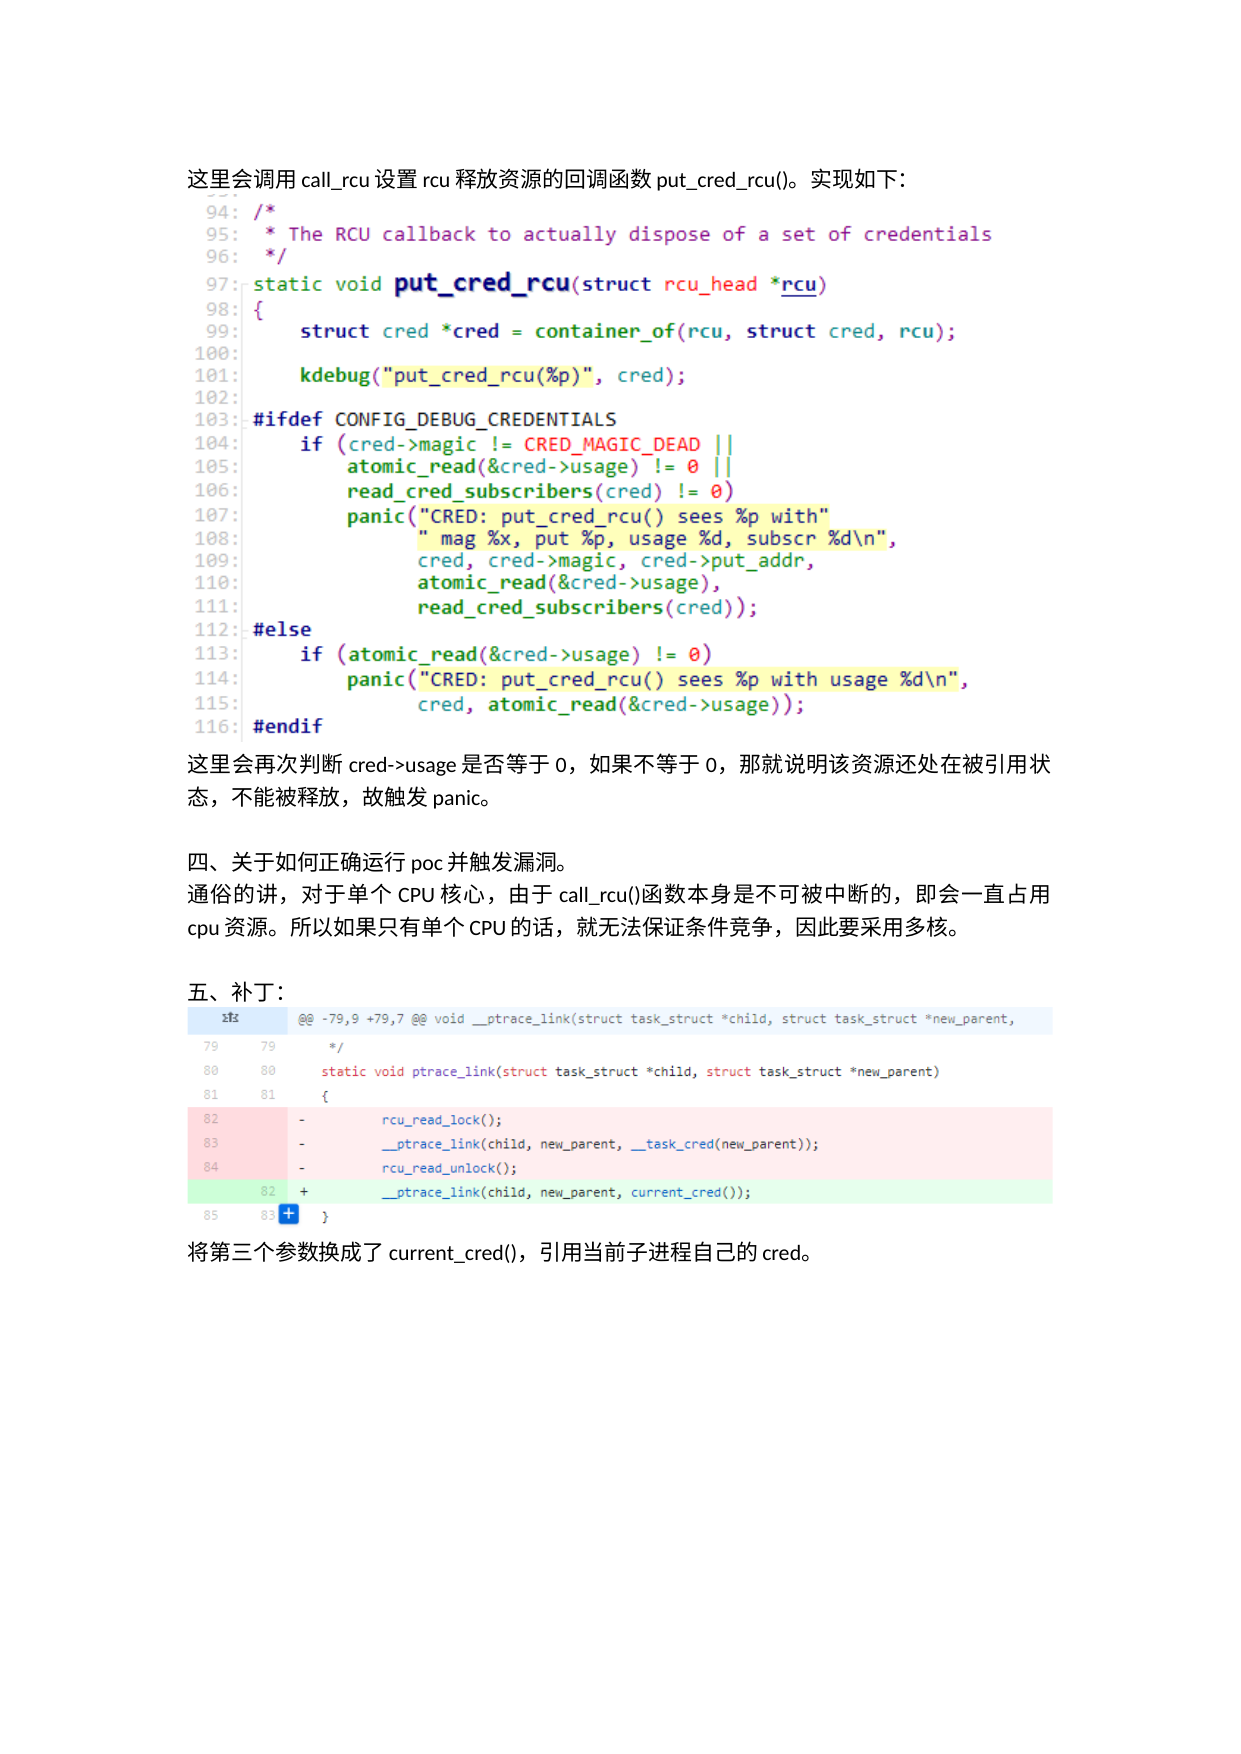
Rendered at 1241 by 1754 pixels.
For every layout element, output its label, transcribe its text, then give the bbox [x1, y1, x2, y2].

text 通俗的讲，对于单个CPU核心，由于call_rcu()函数本身是不可被中断的，即会一直占用cpu资源。所以如果只有单个CPU的话，就无法保证条件竞争，因此要采用多核。 [187, 877, 1053, 942]
picture [187, 1007, 1053, 1229]
text 这里会调用call_rcu设置rcu释放资源的回调函数put_cred_rcu()。实现如下： [187, 162, 1053, 194]
text 这里会再次判断cred->usage是否等于0，如果不等于0，那就说明该资源还处在被引用状态，不能被释放，故触发panic。 [187, 747, 1053, 812]
text 四、关于如何正确运行poc并触发漏洞。 [187, 844, 1053, 877]
text 将第三个参数换成了current_cred()，引用当前子进程自己的cred。 [187, 1234, 1053, 1267]
picture [187, 194, 1053, 742]
text 五、补丁： [187, 974, 1053, 1007]
